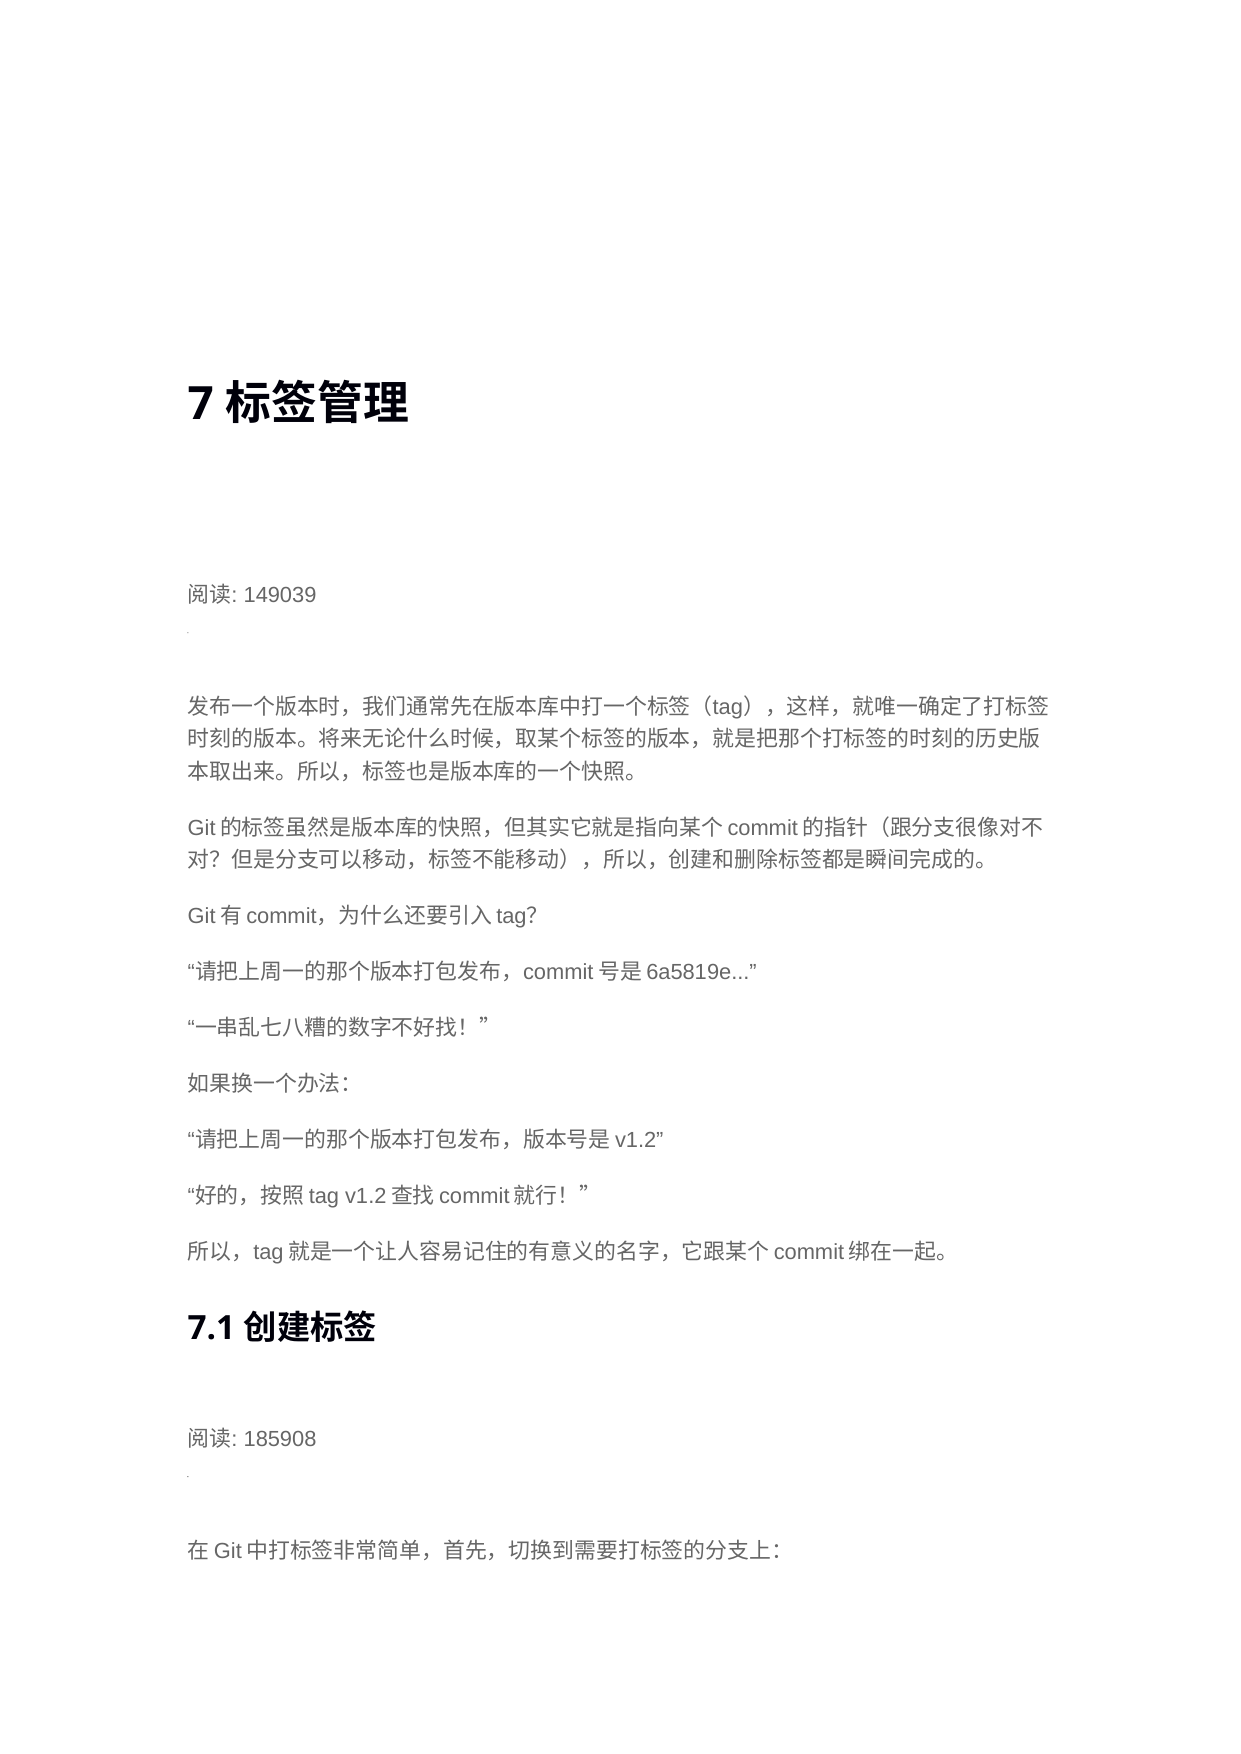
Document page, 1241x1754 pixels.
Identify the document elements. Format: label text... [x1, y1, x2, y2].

text “请把上周一的那个版本打包发布，版本号是v1.2” [187, 1121, 1053, 1154]
text “请把上周一的那个版本打包发布，commit号是6a5819e...” [187, 954, 1053, 986]
text Git的标签虽然是版本库的快照，但其实它就是指向某个commit的指针（跟分支很像对不对？但是分支可以移动，标签不能移动），所以，创建和删除标签都是瞬间完成的。 [187, 809, 1053, 874]
text 在Git中打标签非常简单，首先，切换到需要打标签的分支上： [187, 1532, 1053, 1565]
text 阅读: 149039 [187, 576, 1053, 609]
text 发布一个版本时，我们通常先在版本库中打一个标签（tag），这样，就唯一确定了打标签时刻的版本。将来无论什么时候，取某个标签的版本，就是把那个打标签的时刻的历史版本取出来。所以，标签也是版本库的一个快照。 [187, 688, 1053, 786]
text 阅读: 185908 [187, 1420, 1053, 1453]
subtitle 7.1 创建标签 [187, 1293, 1053, 1358]
text 所以，tag就是一个让人容易记住的有意义的名字，它跟某个commit绑在一起。 [187, 1233, 1053, 1266]
text “一串乱七八糟的数字不好找！” [187, 1009, 1053, 1042]
text Git有commit，为什么还要引入tag？ [187, 898, 1053, 930]
text 如果换一个办法： [187, 1066, 1053, 1098]
subtitle 7 标签管理 [187, 351, 1053, 448]
text “好的，按照tag v1.2查找commit就行！” [187, 1177, 1053, 1210]
